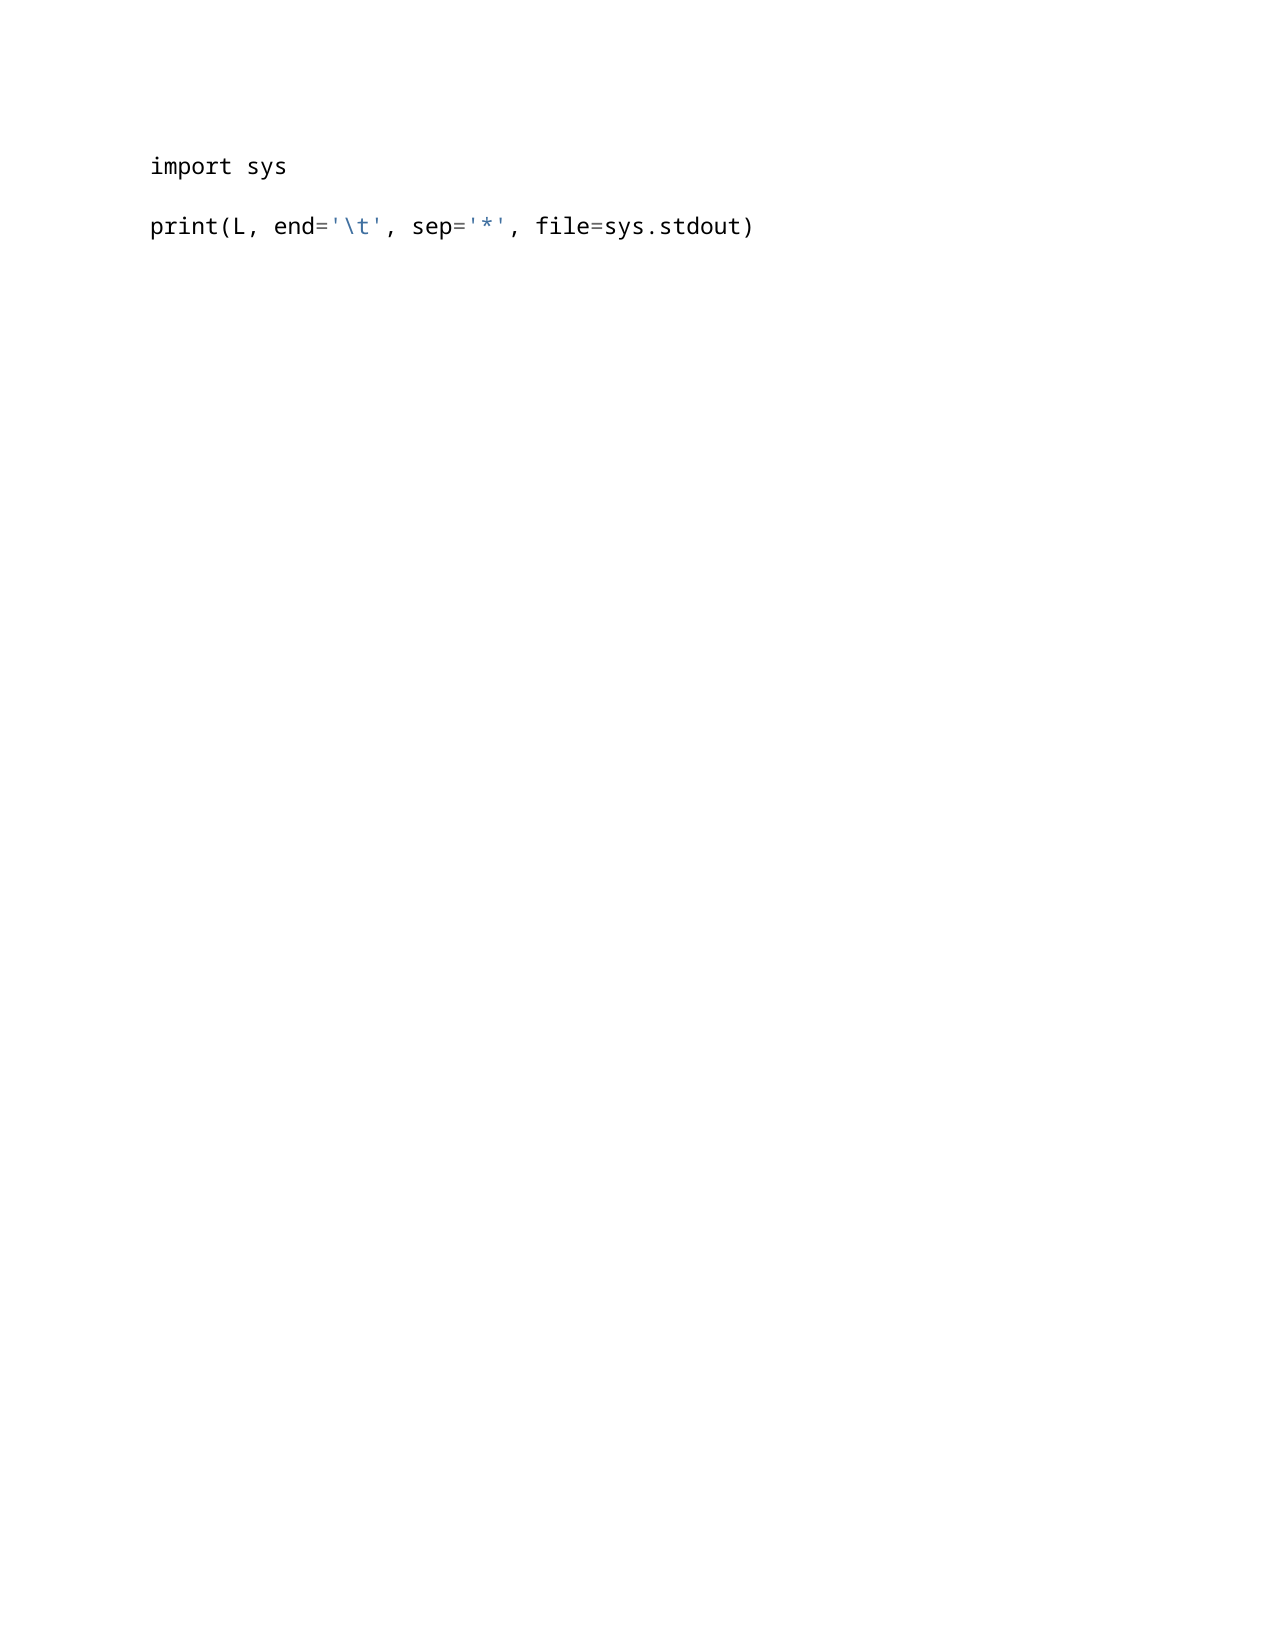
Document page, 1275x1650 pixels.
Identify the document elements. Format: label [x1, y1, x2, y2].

text [150, 150, 1125, 241]
